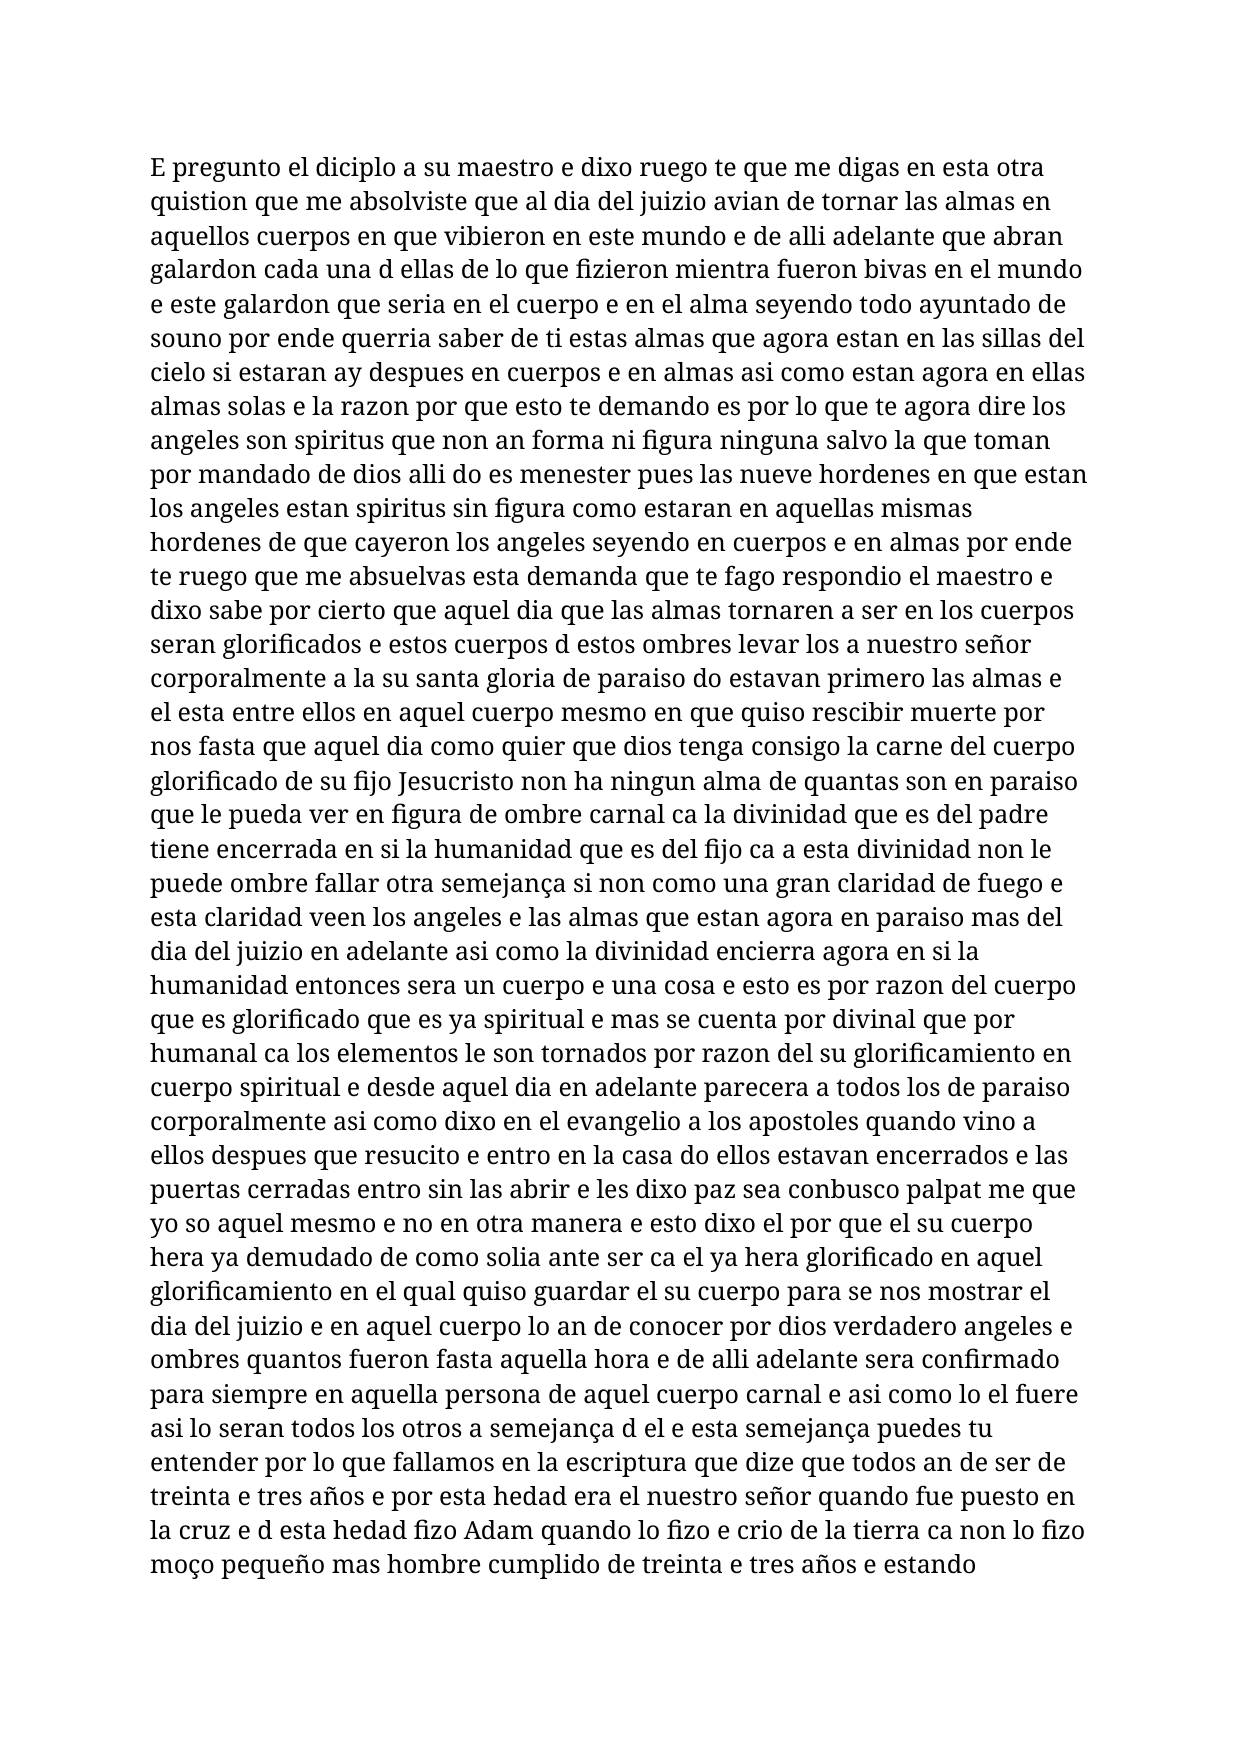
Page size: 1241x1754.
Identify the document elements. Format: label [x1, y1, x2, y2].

text [150, 150, 1090, 1581]
